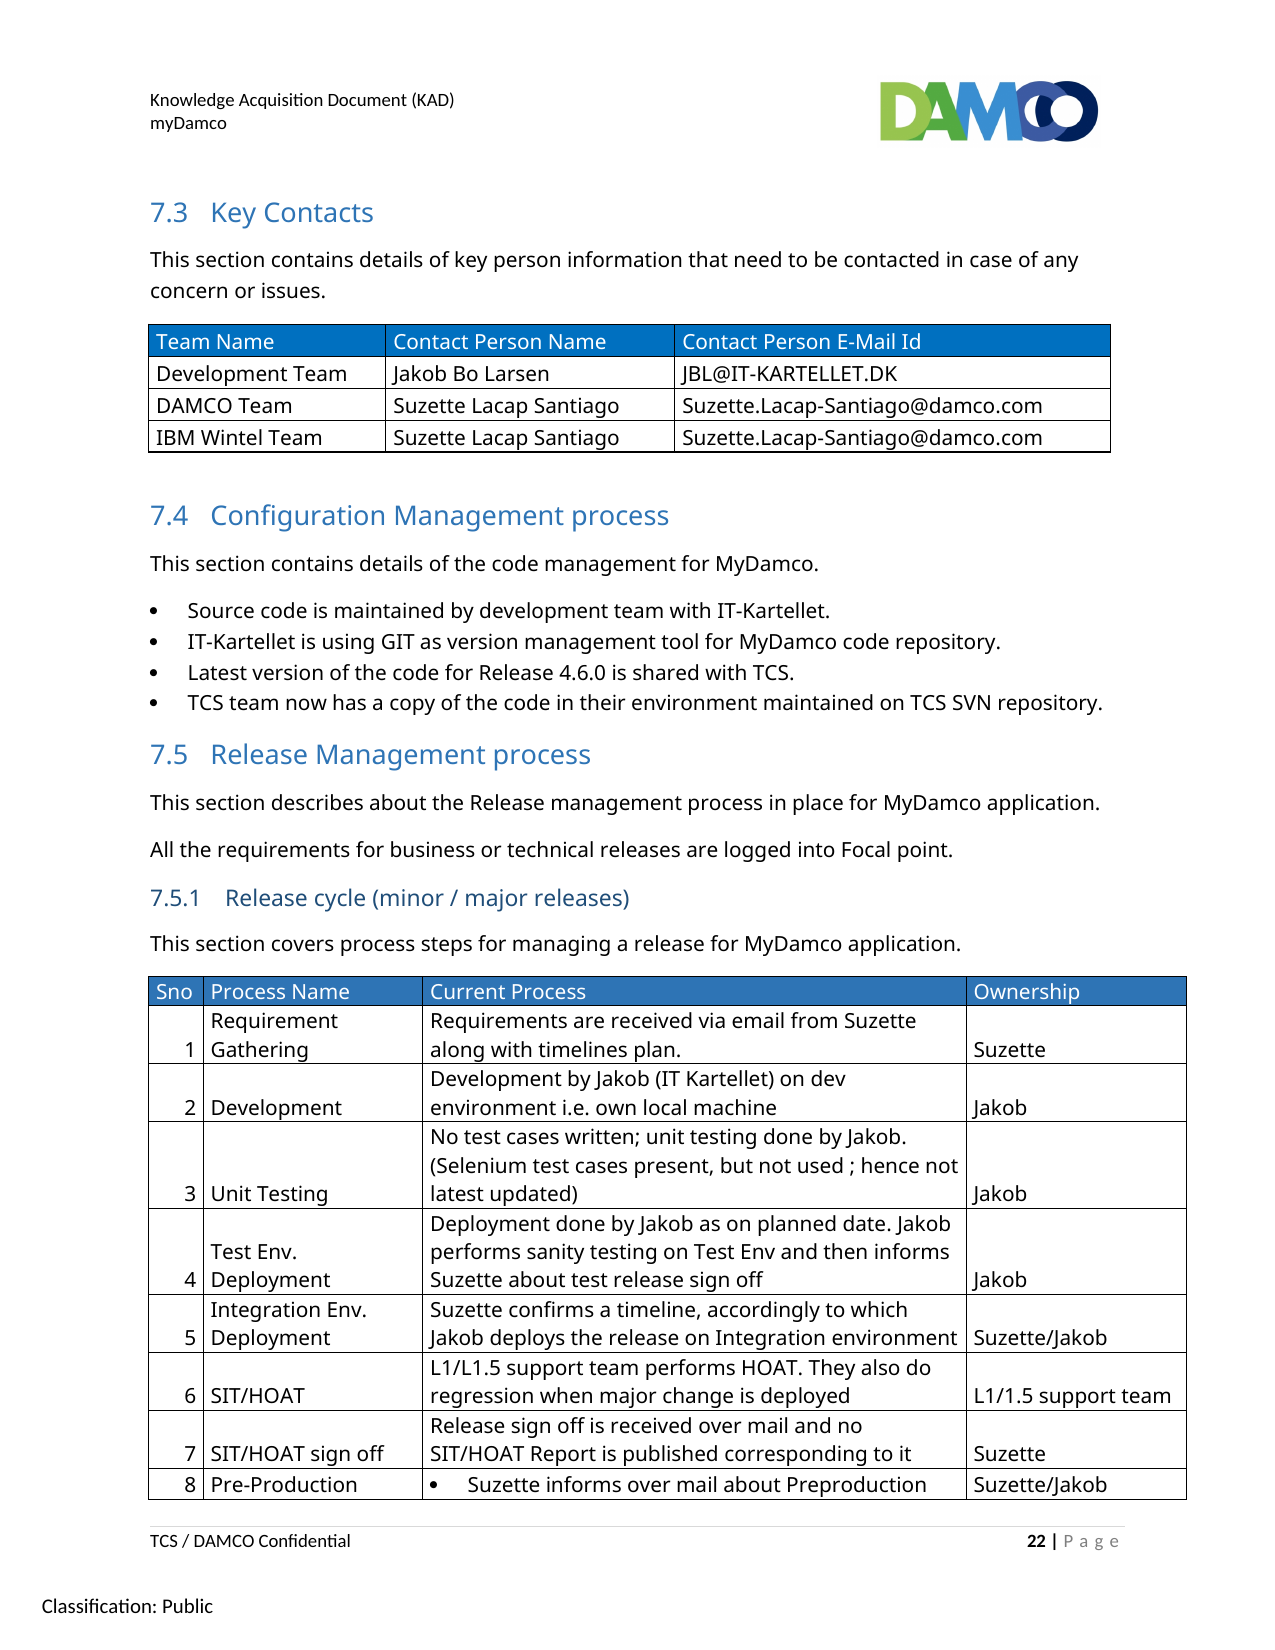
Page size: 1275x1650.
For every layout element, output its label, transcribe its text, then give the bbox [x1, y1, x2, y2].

table_cell 5 [149, 1295, 203, 1352]
table_cell 7 [149, 1411, 203, 1468]
table_header Contact Person E-Mail Id [675, 325, 1110, 356]
text This section contains details of the code management for MyDamco. [150, 549, 1125, 577]
table_cell Development by Jakob (IT Kartellet) on dev environment i.e. own local machine [423, 1064, 966, 1121]
subtitle Release Management process [150, 736, 1125, 772]
table_cell Suzette/Jakob [967, 1295, 1186, 1352]
picture [876, 75, 1102, 148]
table_cell 2 [149, 1064, 203, 1121]
table_cell 3 [149, 1122, 203, 1208]
table_cell Jakob [967, 1122, 1186, 1208]
table_cell Suzette Lacap Santiago [386, 421, 674, 451]
table_header Team Name [149, 325, 385, 356]
list Latest version of the code for Release 4.6.0 is shared with TCS. [150, 658, 1125, 686]
table_cell Requirements are received via email from Suzette along with timelines plan. [423, 1006, 966, 1063]
subtitle Configuration Management process [150, 497, 1125, 534]
table_cell 1 [149, 1006, 203, 1063]
text All the requirements for business or technical releases are logged into Focal point. [150, 835, 1125, 863]
table_cell Requirement Gathering [204, 1006, 422, 1063]
table_cell Suzette [967, 1411, 1186, 1468]
table_cell JBL@IT-KARTELLET.DK [675, 357, 1110, 387]
table_cell Deployment done by Jakob as on planned date. Jakob performs sanity testing on Test Env and then informs Suzette about test release sign off [423, 1209, 966, 1294]
table_cell Integration Env. Deployment [204, 1295, 422, 1352]
table_cell Release sign off is received over mail and no SIT/HOAT Report is published corresponding to it [423, 1411, 966, 1468]
table_cell IBM Wintel Team [149, 421, 385, 451]
table_cell Suzette [967, 1006, 1186, 1063]
subtitle Release cycle (minor / major releases) [150, 882, 1125, 914]
table_cell Suzette.Lacap-Santiago@damco.com [675, 421, 1110, 451]
table_header Process Name [204, 977, 422, 1005]
table_cell Jakob [967, 1064, 1186, 1121]
table_cell SIT/HOAT sign off [204, 1411, 422, 1468]
table_cell Jakob Bo Larsen [386, 357, 674, 387]
table_cell L1/1.5 support team [967, 1353, 1186, 1410]
table_header Contact Person Name [386, 325, 674, 356]
list IT-Kartellet is using GIT as version management tool for MyDamco code repository. [150, 627, 1125, 655]
list TCS team now has a copy of the code in their environment maintained on TCS SVN repository. [150, 688, 1125, 717]
text This section describes about the Release management process in place for MyDamco application. [150, 788, 1125, 816]
table_cell 6 [149, 1353, 203, 1410]
table_cell Jakob [967, 1209, 1186, 1294]
text This section contains details of key person information that need to be contacted in case of any concern or issues. [150, 246, 1125, 305]
table_cell Suzette/Jakob [967, 1469, 1186, 1499]
table_cell 4 [149, 1209, 203, 1294]
table_cell Pre-Production Environment deployment schedule [204, 1469, 422, 1499]
table_cell Suzette.Lacap-Santiago@damco.com [675, 389, 1110, 419]
table_cell Test Env. Deployment [204, 1209, 422, 1294]
table_header Sno [149, 977, 203, 1005]
text This section covers process steps for managing a release for MyDamco application. [150, 929, 1125, 957]
table_cell Development [204, 1064, 422, 1121]
table_cell DAMCO Team [149, 389, 385, 419]
table_cell SIT/HOAT [204, 1353, 422, 1410]
table_cell Unit Testing [204, 1122, 422, 1208]
table_cell L1/L1.5 support team performs HOAT. They also do regression when major change is deployed [423, 1353, 966, 1410]
table_header Current Process [423, 977, 966, 1005]
table_cell Suzette Lacap Santiago [386, 389, 674, 419]
table_cell Suzette confirms a timeline, accordingly to which Jakob deploys the release on Integration environment [423, 1295, 966, 1352]
table_header Ownership [967, 977, 1186, 1005]
table_cell 8 [149, 1469, 203, 1499]
subtitle Key Contacts [150, 193, 1125, 230]
table_cell No test cases written; unit testing done by Jakob. (Selenium test cases present, but not used ; hence not latest updated) [423, 1122, 966, 1208]
list Source code is maintained by development team with IT-Kartellet. [150, 596, 1125, 625]
table_cell Development Team [149, 357, 385, 387]
